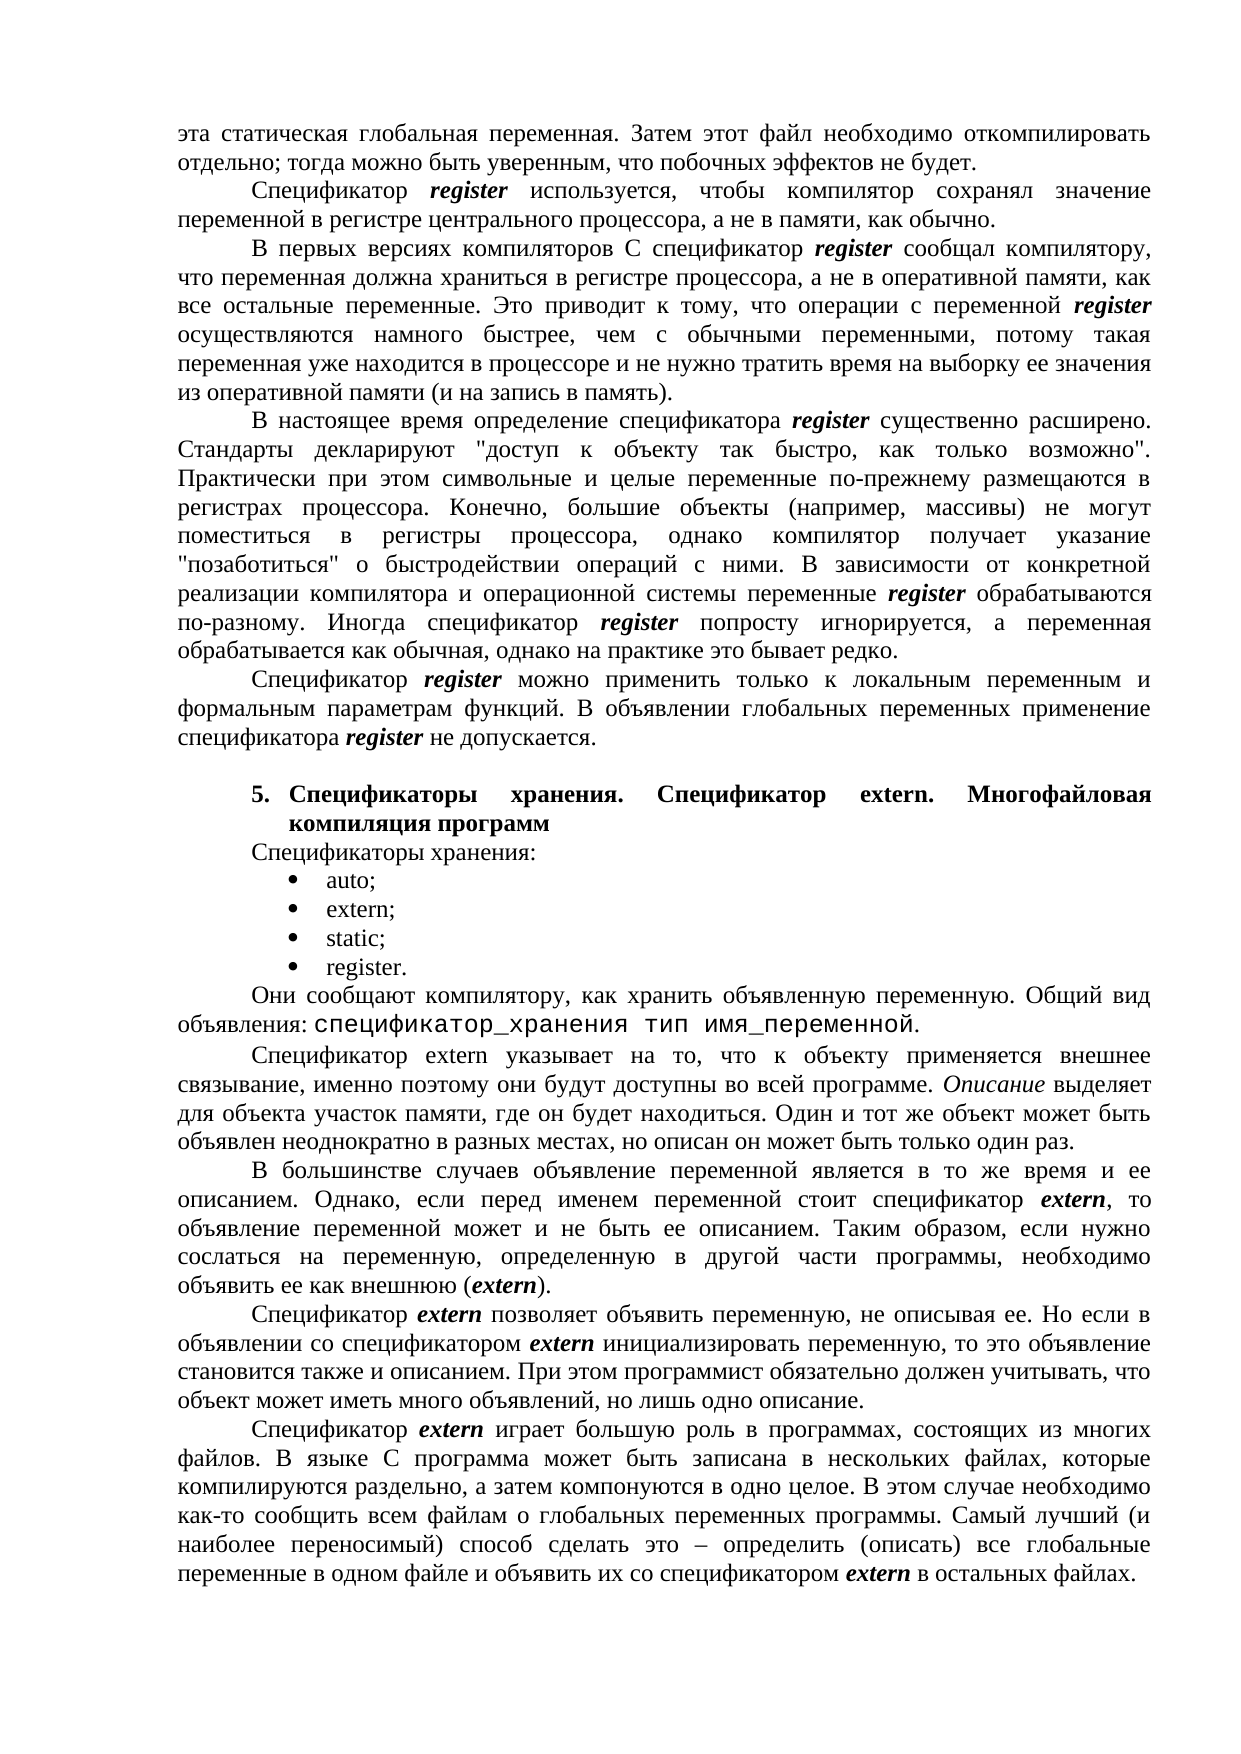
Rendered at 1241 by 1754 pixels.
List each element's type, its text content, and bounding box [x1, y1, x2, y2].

text Спецификатор register можно применить только к локальным переменным и формальным параметрам функций. В объявлении глобальных переменных применение спецификатора register не допускается. [177, 664, 1152, 751]
list Спецификаторы хранения. Спецификатор extern. Многофайловая компиляция программ [251, 779, 1152, 837]
text В первых версиях компиляторов С спецификатор register сообщал компилятору, что переменная должна храниться в регистре процессора, а не в оперативной памяти, как все остальные переменные. Это приводит к тому, что операции с переменной register осуществляются намного быстрее, чем с обычными переменными, потому такая переменная уже находится в процессоре и не нужно тратить время на выборку ее значения из оперативной памяти (и на запись в память). [177, 233, 1152, 406]
text Спецификатор extern играет большую роль в программах, состоящих из многих файлов. В языке С программа может быть записана в нескольких файлах, которые компилируются раздельно, а затем компонуются в одно целое. В этом случае необходимо как-то сообщить всем файлам о глобальных переменных программы. Самый лучший (и наиболее переносимый) способ сделать это – определить (описать) все глобальные переменные в одном файле и объявить их со спецификатором extern в остальных файлах. [177, 1414, 1152, 1586]
text Спецификатор extern позволяет объявить переменную, не описывая ее. Но если в объявлении со спецификатором extern инициализировать переменную, то это объявление становится также и описанием. При этом программист обязательно должен учитывать, что объект может иметь много объявлений, но лишь одно описание. [177, 1299, 1152, 1414]
text В большинстве случаев объявление переменной является в то же время и ее описанием. Однако, если перед именем переменной стоит спецификатор extern, то объявление переменной может и не быть ее описанием. Таким образом, если нужно сослаться на переменную, определенную в другой части программы, необходимо объявить ее как внешнюю (extern). [177, 1155, 1152, 1299]
text В настоящее время определение спецификатора register существенно расширено. Стандарты декларируют "доступ к объекту так быстро, как только возможно". Практически при этом символьные и целые переменные по-прежнему размещаются в регистрах процессора. Конечно, большие объекты (например, массивы) не могут поместиться в регистры процессора, однако компилятор получает указание "позаботиться" о быстродействии операций с ними. В зависимости от конкретной реализации компилятора и операционной системы переменные register обрабатываются по-разному. Иногда спецификатор register попросту игнорируется, а переменная обрабатывается как обычная, однако на практике это бывает редко. [177, 406, 1152, 664]
text Спецификатор register используется, чтобы компилятор сохранял значение переменной в регистре центрального процессора, а не в памяти, как обычно. [177, 176, 1152, 233]
text Спецификаторы хранения: [177, 837, 1152, 866]
text Спецификатор extern указывает на то, что к объекту применяется внешнее связывание, именно поэтому они будут доступны во всей программе. Описание выделяет для объекта участок памяти, где он будет находиться. Один и тот же объект может быть объявлен неоднократно в разных местах, но описан он может быть только один раз. [177, 1040, 1152, 1155]
list auto; [288, 866, 1152, 894]
text Они сообщают компилятору, как хранить объявленную переменную. Общий вид объявления: спецификатор_хранения тип имя_переменной. [177, 981, 1152, 1040]
list extern; [288, 894, 1152, 923]
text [177, 118, 1152, 176]
list register. [288, 952, 1152, 981]
list static; [288, 923, 1152, 952]
